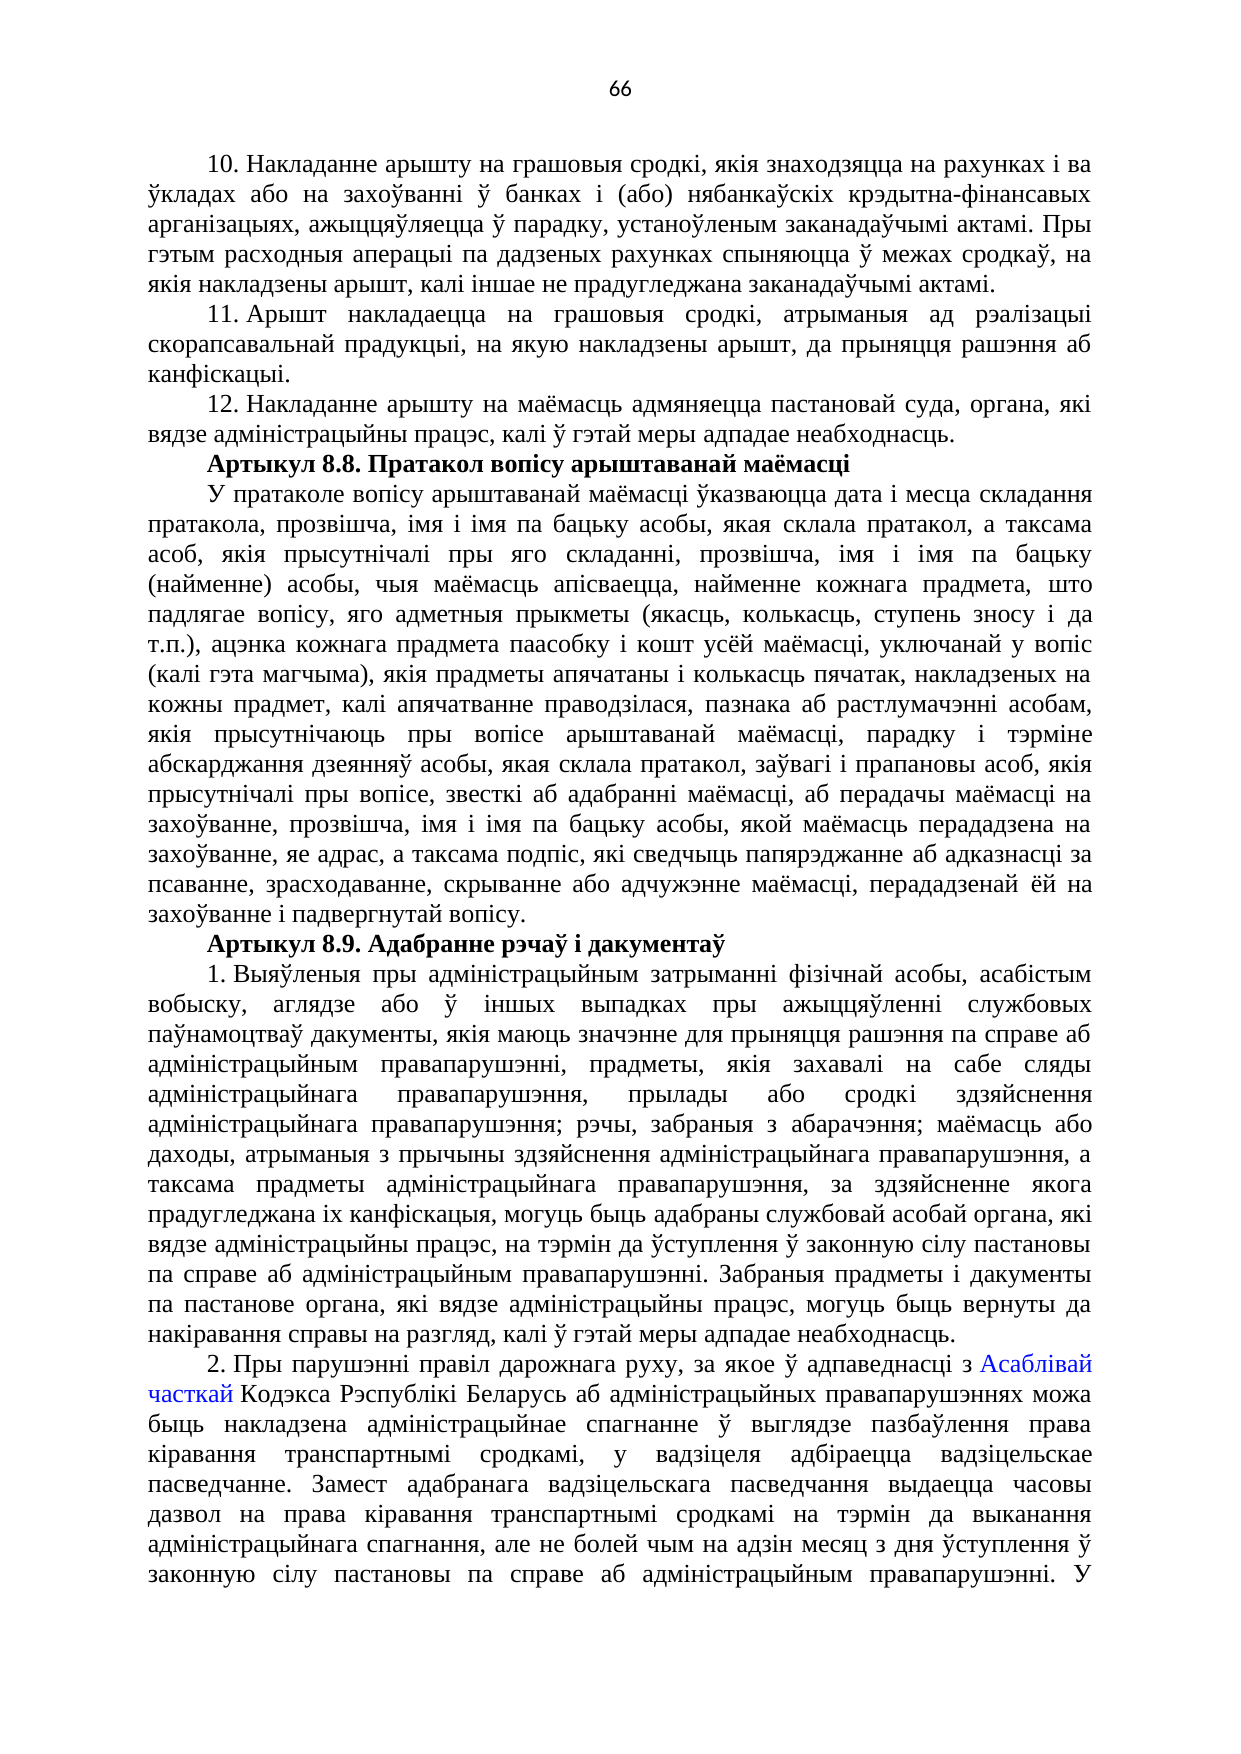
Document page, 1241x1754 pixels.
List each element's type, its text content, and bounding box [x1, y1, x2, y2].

text 11. Арышт накладаецца на грашовыя сродкі, атрыманыя ад рэалізацыі скорапсавальнай прадукцыі, на якую накладзены арышт, да прыняцця рашэння аб канфіскацыі. [148, 298, 1093, 388]
text 1. Выяўленыя пры адміністрацыйным затрыманні фізічнай асобы, асабістым вобыску, аглядзе або ў іншых выпадках пры ажыццяўленні службовых паўнамоцтваў дакументы, якія маюць значэнне для прыняцця рашэння па справе аб адміністрацыйным правапарушэнні, прадметы, якія захавалі на сабе сляды адміністрацыйнага правапарушэння, прылады або сродкі здзяйснення адміністрацыйнага правапарушэння; рэчы, забраныя з абарачэння; маёмасць або даходы, атрыманыя з прычыны здзяйснення адміністрацыйнага правапарушэння, а таксама прадметы адміністрацыйнага правапарушэння, за здзяйсненне якога прадугледжана іх канфіскацыя, могуць быць адабраны службовай асобай органа, які вядзе адміністрацыйны працэс, на тэрмін да ўступлення ў законную сілу пастановы па справе аб адміністрацыйным правапарушэнні. Забраныя прадметы і дакументы па пастанове органа, які вядзе адміністрацыйны працэс, могуць быць вернуты да накіравання справы на разгляд, калі ў гэтай меры адпадае неабходнасць. [148, 958, 1093, 1348]
text 10. Накладанне арышту на грашовыя сродкі, якія знаходзяцца на рахунках і ва ўкладах або на захоўванні ў банках і (або) нябанкаўскіх крэдытна-фінансавых арганізацыях, ажыццяўляецца ў парадку, устаноўленым заканадаўчымі актамі. Пры гэтым расходныя аперацыі па дадзеных рахунках спыняюцца ў межах сродкаў, на якія накладзены арышт, калі іншае не прадугледжана заканадаўчымі актамі. [148, 148, 1093, 298]
text 12. Накладанне арышту на маёмасць адмяняецца пастановай суда, органа, які вядзе адміністрацыйны працэс, калі ў гэтай меры адпадае неабходнасць. [148, 388, 1093, 448]
text У пратаколе вопісу арыштаванай маёмасці ўказваюцца дата і месца складання пратакола, прозвішча, імя і імя па бацьку асобы, якая склала пратакол, а таксама асоб, якія прысутнічалі пры яго складанні, прозвішча, імя і імя па бацьку (найменне) асобы, чыя маёмасць апісваецца, найменне кожнага прадмета, што падлягае вопісу, яго адметныя прыкметы (якасць, колькасць, ступень зносу і да т.п.), ацэнка кожнага прадмета паасобку і кошт усёй маёмасці, уключанай у вопіс (калі гэта магчыма), якія прадметы апячатаны і колькасць пячатак, накладзеных на кожны прадмет, калі апячатванне праводзілася, пазнака аб растлумачэнні асобам, якія прысутнічаюць пры вопісе арыштаванай маёмасці, парадку і тэрміне абскарджання дзеянняў асобы, якая склала пратакол, заўвагі і прапановы асоб, якія прысутнічалі пры вопісе, звесткі аб адабранні маёмасці, аб перадачы маёмасці на захоўванне, прозвішча, імя і імя па бацьку асобы, якой маёмасць перададзена на захоўванне, яе адрас, а таксама подпіс, які сведчыць папярэджанне аб адказнасці за псаванне, зрасходаванне, скрыванне або адчужэнне маёмасці, перададзенай ёй на захоўванне і падвергнутай вопісу. [148, 478, 1093, 928]
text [148, 1348, 1093, 1588]
text Артыкул 8.9. Адабранне рэчаў і дакументаў [207, 928, 1093, 958]
text Артыкул 8.8. Пратакол вопісу арыштаванай маёмасці [207, 448, 1093, 478]
